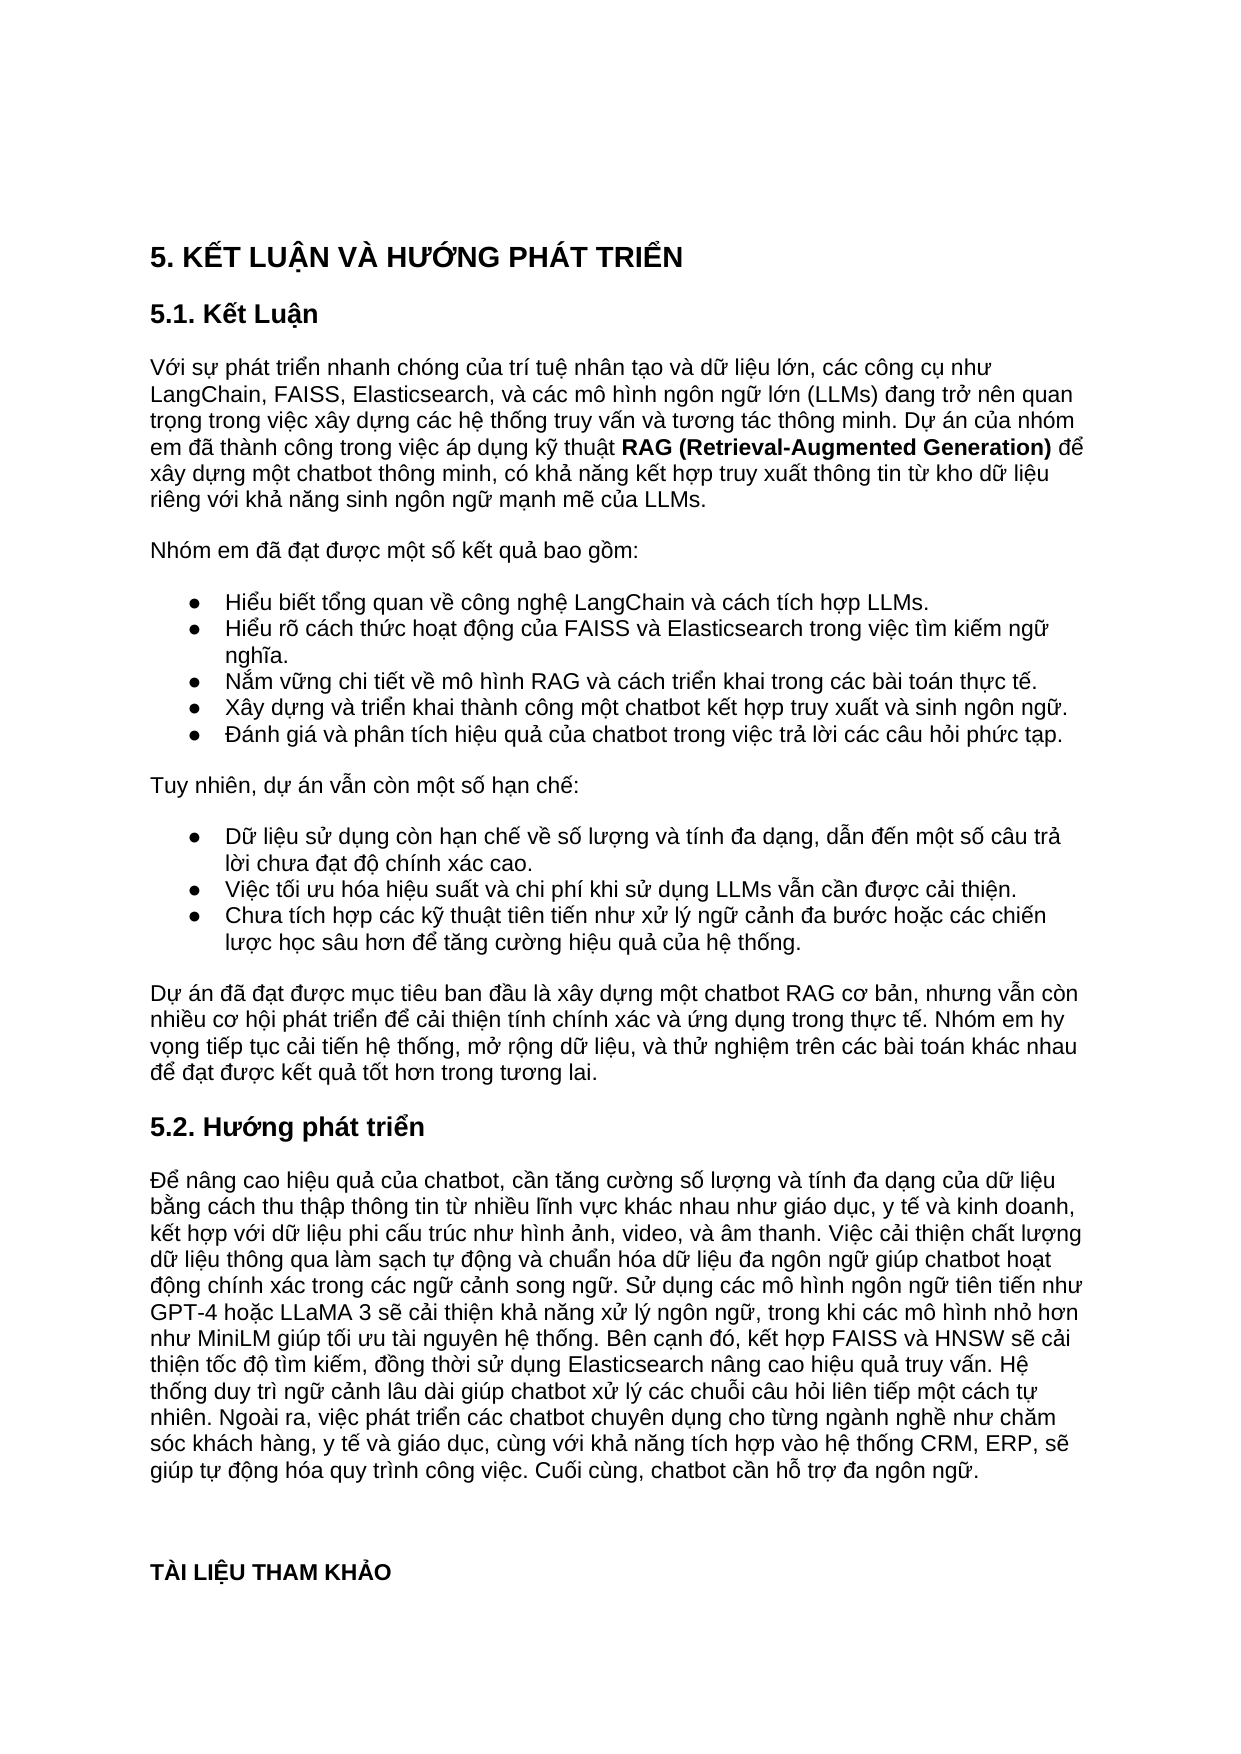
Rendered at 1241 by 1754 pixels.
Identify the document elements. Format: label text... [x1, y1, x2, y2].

text Nhóm em đã đạt được một số kết quả bao gồm: [150, 537, 1090, 564]
text TÀI LIỆU THAM KHẢO [150, 1559, 1090, 1586]
list Dữ liệu sử dụng còn hạn chế về số lượng và tính đa dạng, dẫn đến một số câu trả lời chưa đạt độ chính xác cao. [187, 823, 1090, 876]
text Tuy nhiên, dự án vẫn còn một số hạn chế: [150, 772, 1090, 798]
list Hiểu rõ cách thức hoạt động của FAISS và Elasticsearch trong việc tìm kiếm ngữ nghĩa. [187, 615, 1090, 668]
list Hiểu biết tổng quan về công nghệ LangChain và cách tích hợp LLMs. [187, 589, 1090, 615]
list Nắm vững chi tiết về mô hình RAG và cách triển khai trong các bài toán thực tế. [187, 668, 1090, 694]
text 5.2. Hướng phát triển [150, 1111, 1090, 1142]
subtitle 5. KẾT LUẬN VÀ HƯỚNG PHÁT TRIỂN [150, 239, 1090, 273]
list Xây dựng và triển khai thành công một chatbot kết hợp truy xuất và sinh ngôn ngữ. [187, 694, 1090, 721]
text Để nâng cao hiệu quả của chatbot, cần tăng cường số lượng và tính đa dạng của dữ liệu bằng cách thu thập thông tin từ nhiều lĩnh vực khác nhau như giáo dục, y tế và kinh doanh, kết hợp với dữ liệu phi cấu trúc như hình ảnh, video, và âm thanh. Việc cải thiện chất lượng dữ liệu thông qua làm sạch tự động và chuẩn hóa dữ liệu đa ngôn ngữ giúp chatbot hoạt động chính xác trong các ngữ cảnh song ngữ. Sử dụng các mô hình ngôn ngữ tiên tiến như GPT-4 hoặc LLaMA 3 sẽ cải thiện khả năng xử lý ngôn ngữ, trong khi các mô hình nhỏ hơn như MiniLM giúp tối ưu tài nguyên hệ thống. Bên cạnh đó, kết hợp FAISS và HNSW sẽ cải thiện tốc độ tìm kiếm, đồng thời sử dụng Elasticsearch nâng cao hiệu quả truy vấn. Hệ thống duy trì ngữ cảnh lâu dài giúp chatbot xử lý các chuỗi câu hỏi liên tiếp một cách tự nhiên. Ngoài ra, việc phát triển các chatbot chuyên dụng cho từng ngành nghề như chăm sóc khách hàng, y tế và giáo dục, cùng với khả năng tích hợp vào hệ thống CRM, ERP, sẽ giúp tự động hóa quy trình công việc. Cuối cùng, chatbot cần hỗ trợ đa ngôn ngữ. [150, 1167, 1090, 1483]
list Việc tối ưu hóa hiệu suất và chi phí khi sử dụng LLMs vẫn cần được cải thiện. [187, 876, 1090, 902]
text Với sự phát triển nhanh chóng của trí tuệ nhân tạo và dữ liệu lớn, các công cụ như LangChain, FAISS, Elasticsearch, và các mô hình ngôn ngữ lớn (LLMs) đang trở nên quan trọng trong việc xây dựng các hệ thống truy vấn và tương tác thông minh. Dự án của nhóm em đã thành công trong việc áp dụng kỹ thuật RAG (Retrieval-Augmented Generation) để xây dựng một chatbot thông minh, có khả năng kết hợp truy xuất thông tin từ kho dữ liệu riêng với khả năng sinh ngôn ngữ mạnh mẽ của LLMs. [150, 354, 1090, 512]
text 5.1. Kết Luận [150, 298, 1090, 329]
list Chưa tích hợp các kỹ thuật tiên tiến như xử lý ngữ cảnh đa bước hoặc các chiến lược học sâu hơn để tăng cường hiệu quả của hệ thống. [187, 902, 1090, 955]
text Dự án đã đạt được mục tiêu ban đầu là xây dựng một chatbot RAG cơ bản, nhưng vẫn còn nhiều cơ hội phát triển để cải thiện tính chính xác và ứng dụng trong thực tế. Nhóm em hy vọng tiếp tục cải tiến hệ thống, mở rộng dữ liệu, và thử nghiệm trên các bài toán khác nhau để đạt được kết quả tốt hơn trong tương lai. [150, 980, 1090, 1086]
list Đánh giá và phân tích hiệu quả của chatbot trong việc trả lời các câu hỏi phức tạp. [187, 721, 1090, 747]
